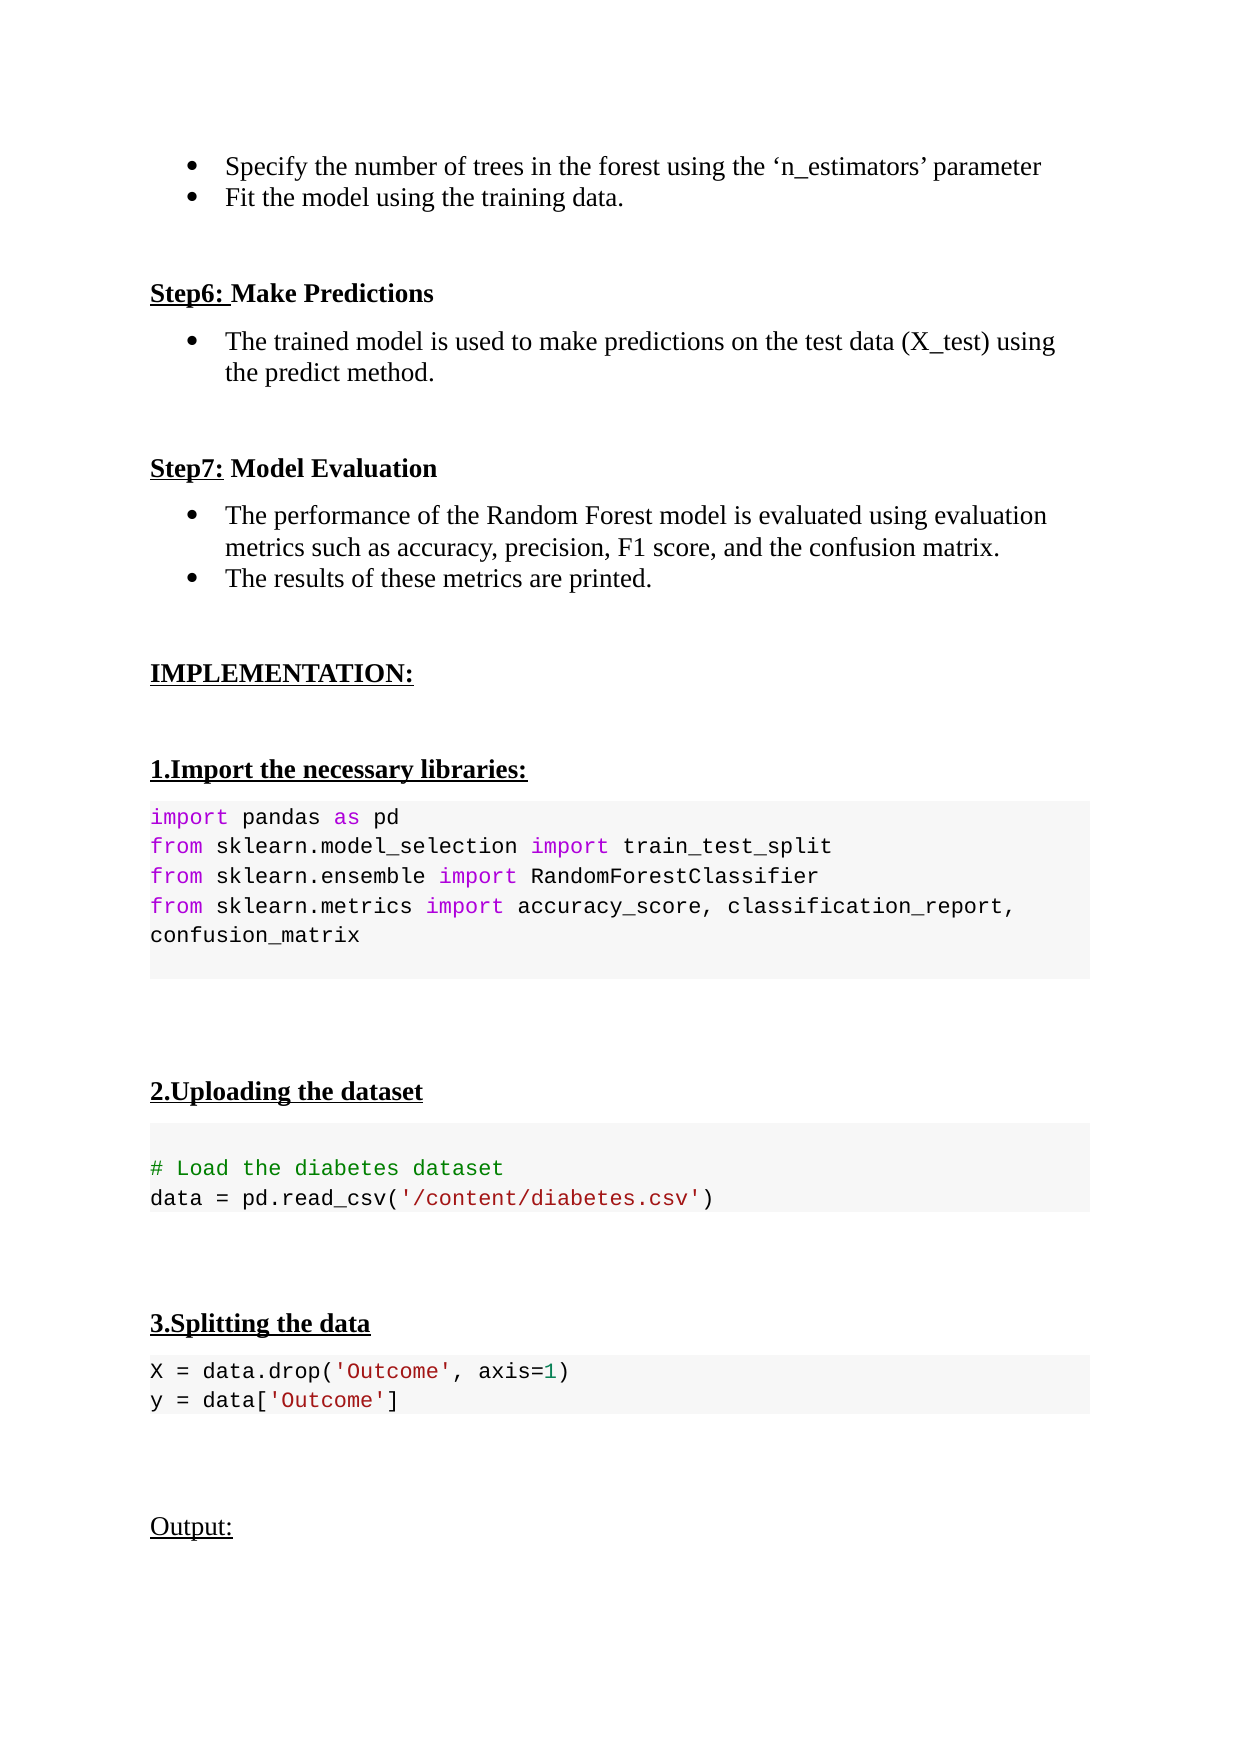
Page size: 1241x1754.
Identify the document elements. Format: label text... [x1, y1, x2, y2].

list The performance of the Random Forest model is evaluated using evaluation metrics such as accuracy, precision, F1 score, and the confusion matrix. [187, 499, 1090, 562]
text from sklearn.ensemble import RandomForestClassifier [150, 860, 1090, 890]
text 1.Import the necessary libraries: [150, 753, 1090, 784]
text X = data.drop('Outcome', axis=1) [150, 1355, 1090, 1385]
text Step7: Model Evaluation [150, 452, 1090, 483]
text from sklearn.model_selection import train_test_split [150, 831, 1090, 860]
text y = data['Outcome'] [150, 1385, 1090, 1414]
list The results of these metrics are printed. [187, 562, 1090, 593]
list Specify the number of trees in the forest using the ‘n_estimators’ parameter [187, 150, 1090, 181]
text # Load the diabetes dataset [150, 1152, 1090, 1182]
list Fit the model using the training data. [187, 181, 1090, 212]
text import pandas as pd [150, 801, 1090, 831]
text data = pd.read_csv('/content/diabetes.csv') [150, 1182, 1090, 1212]
text Output: [150, 1510, 1090, 1541]
text 3.Splitting the data [150, 1307, 1090, 1338]
text from sklearn.metrics import accuracy_score, classification_report, confusion_matrix [150, 890, 1090, 949]
text IMPLEMENTATION: [150, 658, 1090, 689]
list The trained model is used to make predictions on the test data (X_test) using the predict method. [187, 325, 1090, 387]
text 2.Uploading the dataset [150, 1075, 1090, 1106]
text Step6: Make Predictions [150, 277, 1090, 308]
